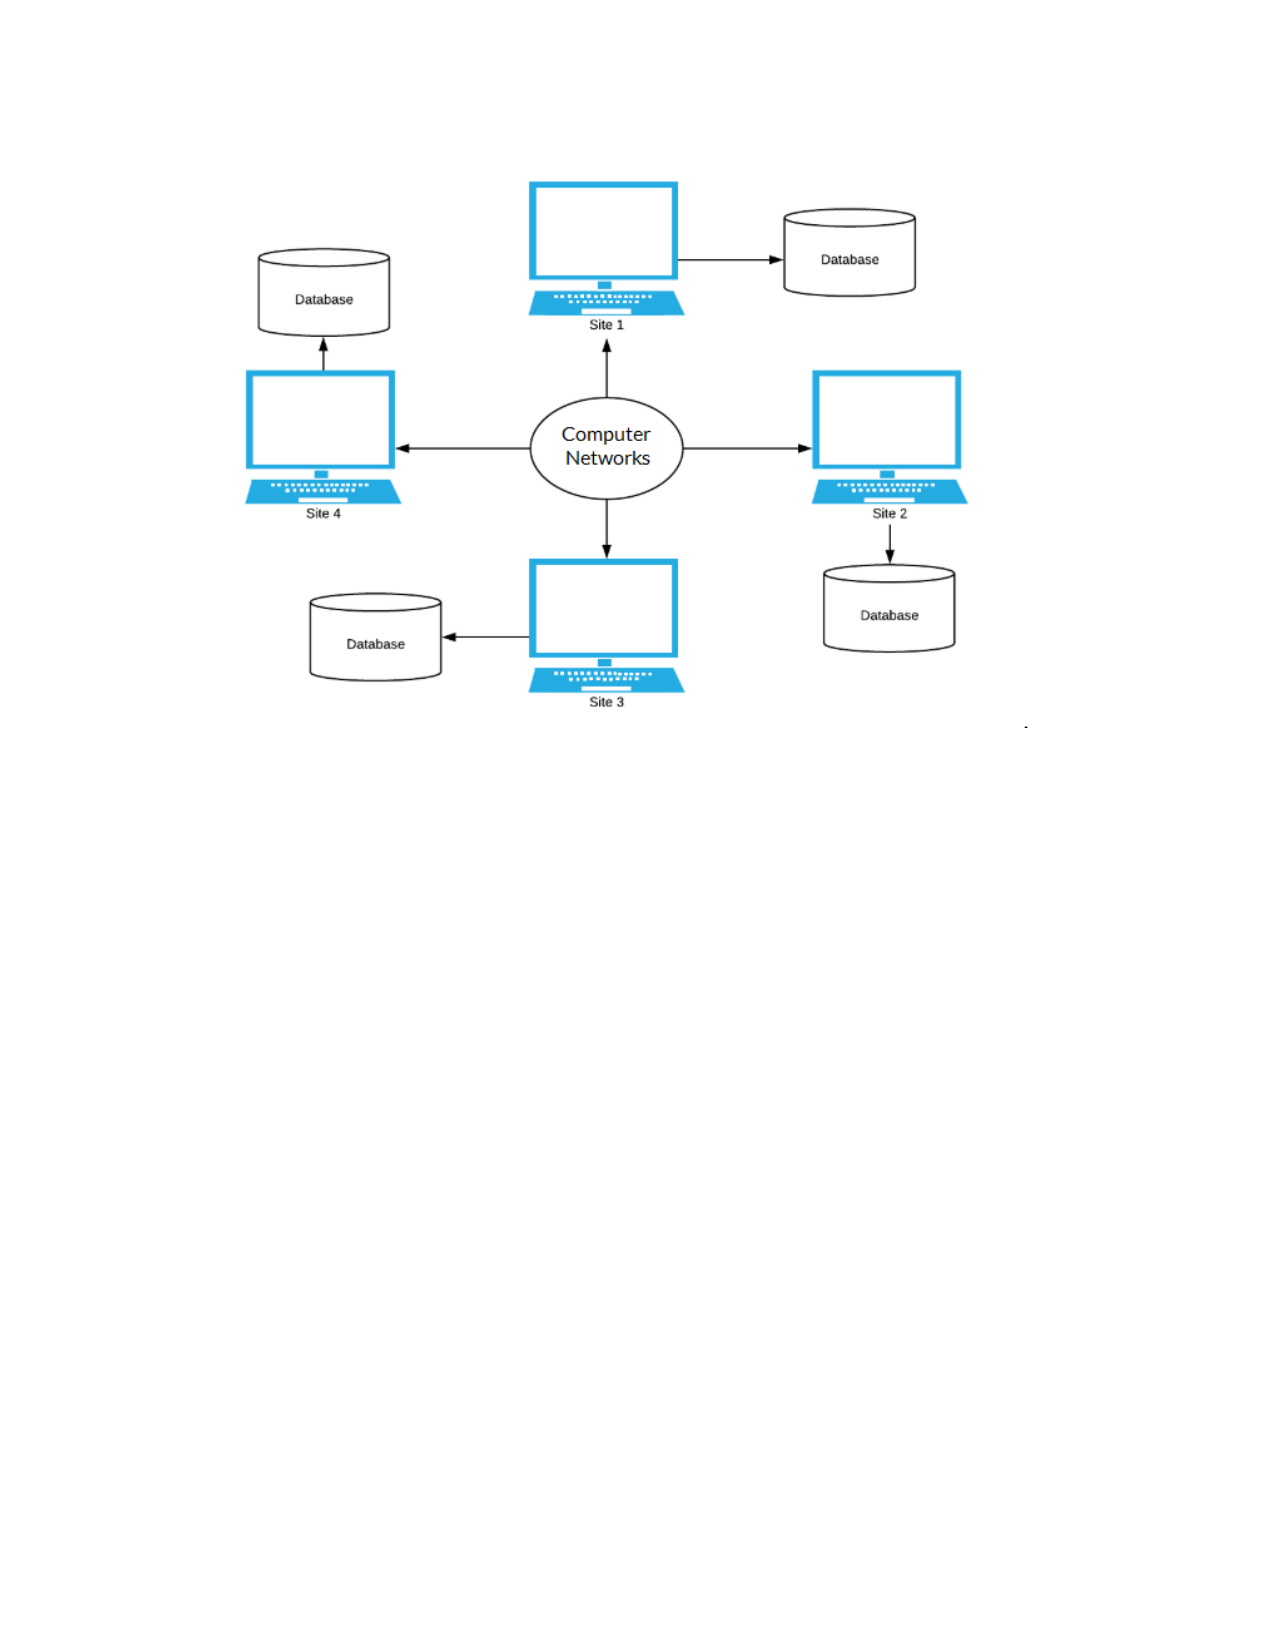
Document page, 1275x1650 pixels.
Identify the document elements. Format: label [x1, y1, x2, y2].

picture [156, 150, 1059, 728]
